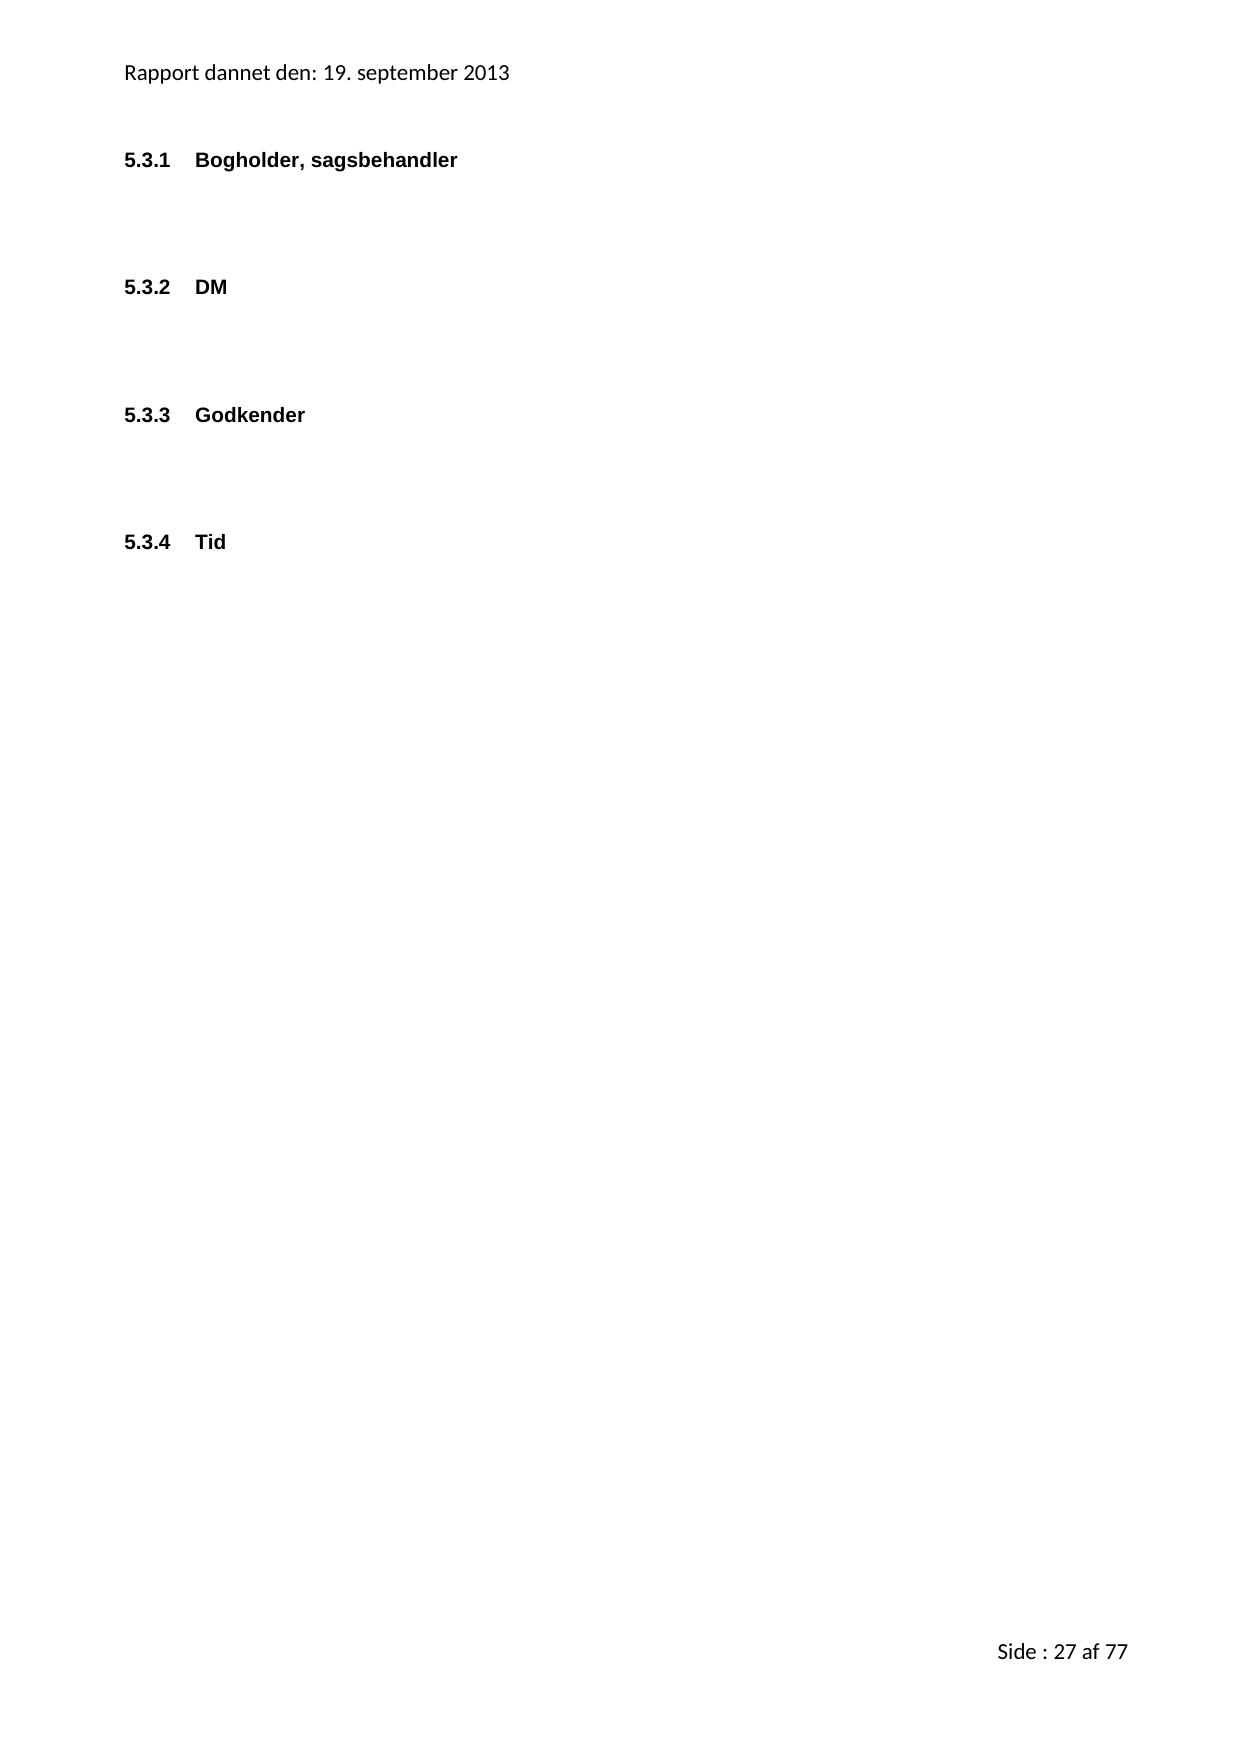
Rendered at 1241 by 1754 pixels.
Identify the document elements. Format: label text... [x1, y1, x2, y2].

subtitle Bogholder, sagsbehandler [124, 148, 1137, 172]
subtitle Tid [124, 530, 1137, 554]
subtitle Godkender [124, 402, 1137, 426]
subtitle DM [124, 275, 1137, 299]
